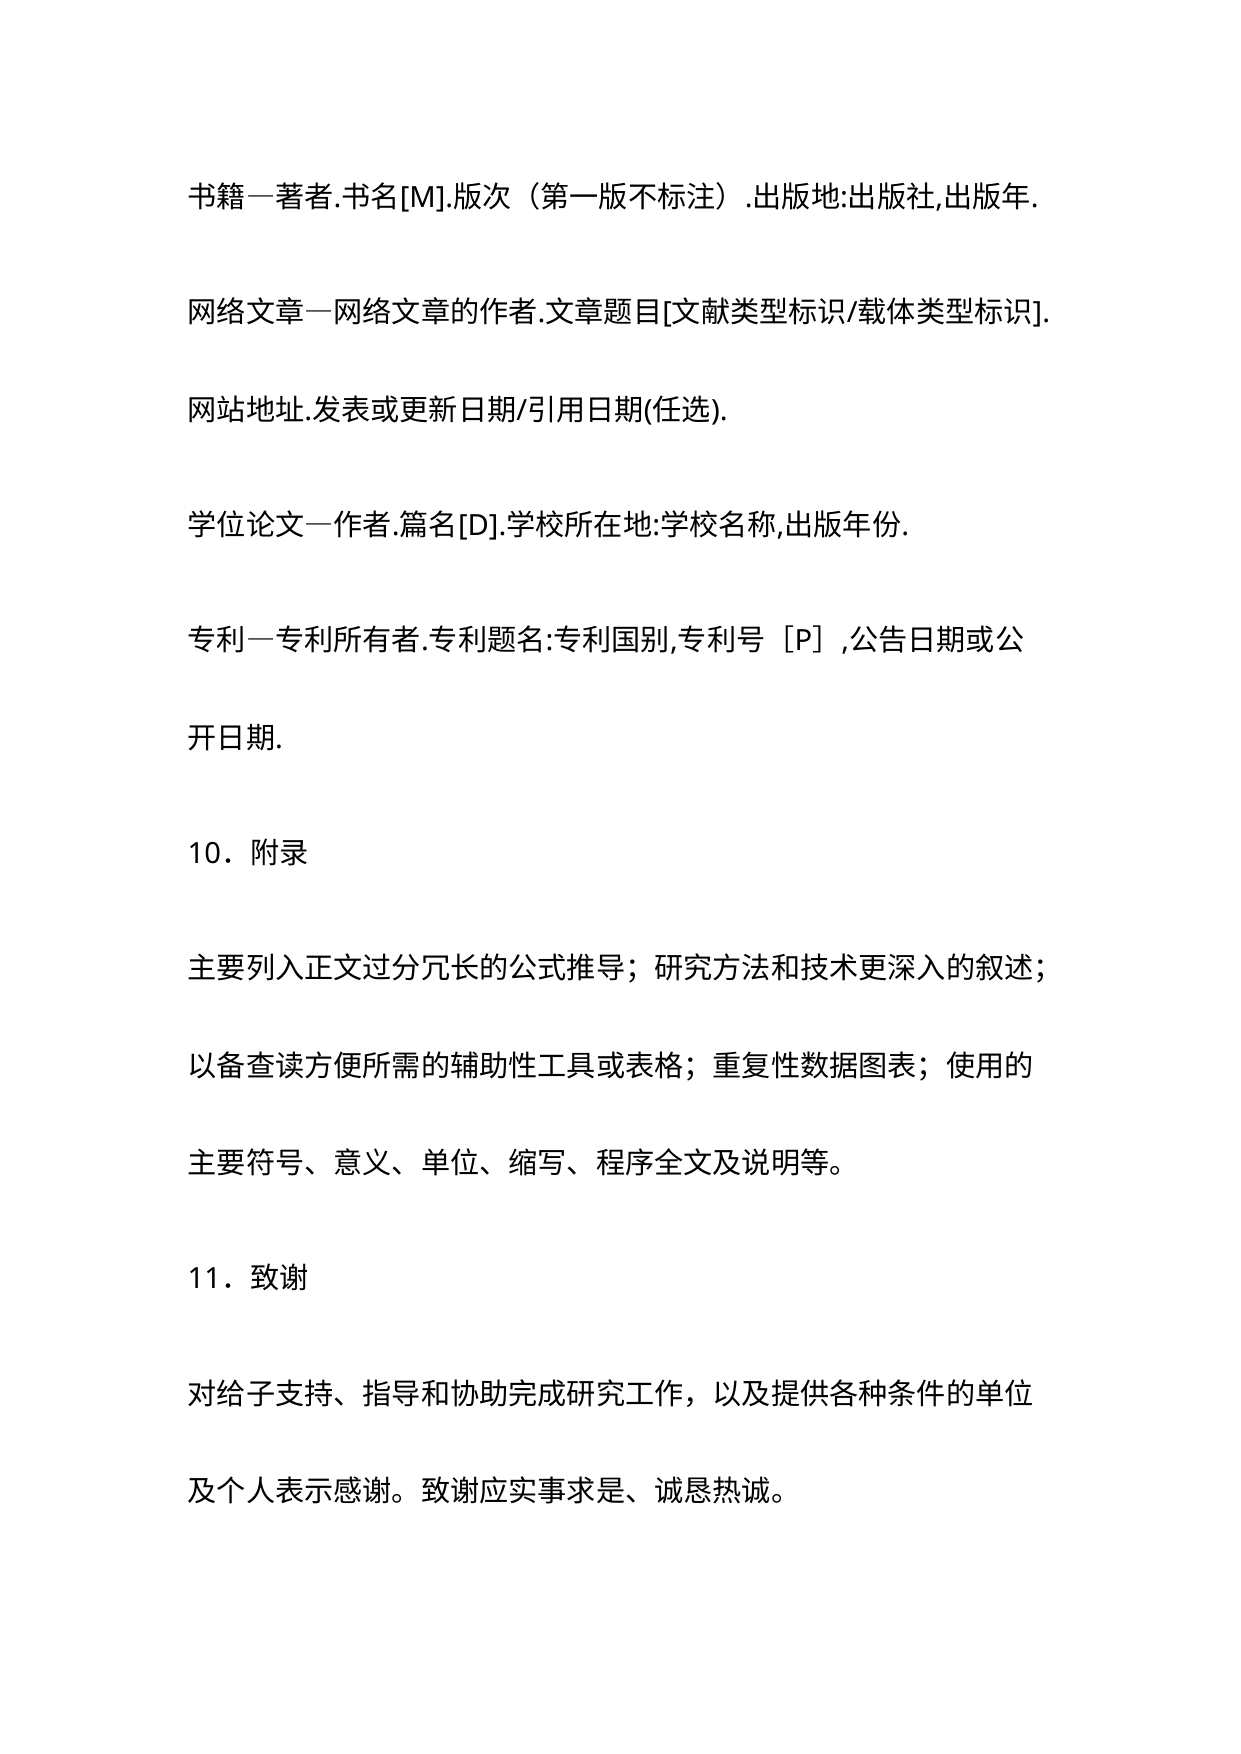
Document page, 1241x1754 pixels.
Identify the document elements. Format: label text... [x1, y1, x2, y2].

text 10．附录 [187, 818, 1053, 883]
text 对给子支持、指导和协助完成研究工作，以及提供各种条件的单位及个人表示感谢。致谢应实事求是、诚恳热诚。 [187, 1359, 1053, 1522]
text 书籍—著者.书名[M].版次（第一版不标注）.出版地:出版社,出版年. [187, 162, 1053, 227]
text 主要列入正文过分冗长的公式推导；研究方法和技术更深入的叙述；以备查读方便所需的辅助性工具或表格；重复性数据图表；使用的主要符号、意义、单位、缩写、程序全文及说明等。 [187, 933, 1053, 1193]
text 专利—专利所有者.专利题名:专利国别,专利号［P］,公告日期或公开日期. [187, 605, 1053, 768]
text 网络文章—网络文章的作者.文章题目[文献类型标识/载体类型标识].网站地址.发表或更新日期/引用日期(任选). [187, 277, 1053, 440]
text 11．致谢 [187, 1244, 1053, 1309]
text 学位论文—作者.篇名[D].学校所在地:学校名称,出版年份. [187, 490, 1053, 555]
